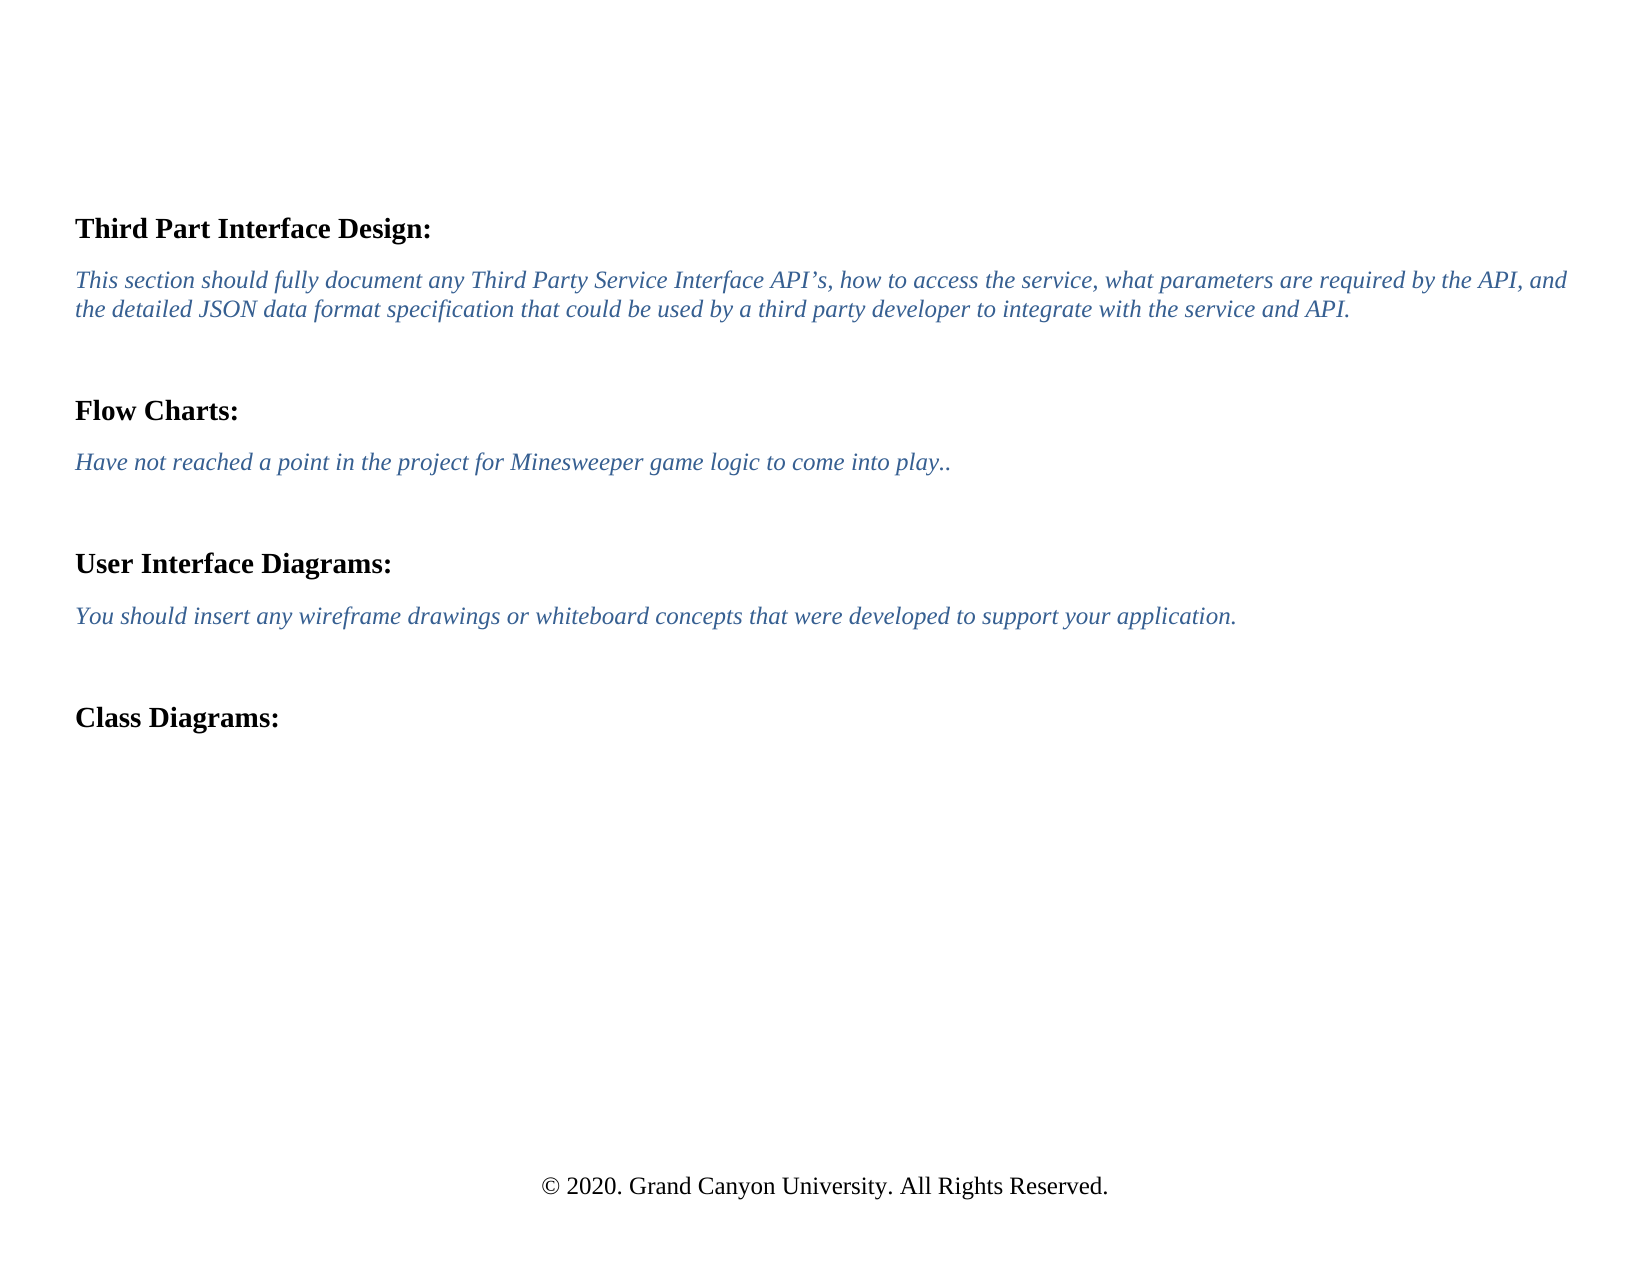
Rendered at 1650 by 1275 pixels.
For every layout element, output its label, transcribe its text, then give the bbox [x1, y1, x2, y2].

text Have not reached a point in the project for Minesweeper game logic to come into play.. [75, 447, 1575, 476]
text Flow Charts: [75, 393, 1575, 427]
text Third Part Interface Design: [75, 211, 1575, 244]
text Class Diagrams: [75, 700, 1575, 734]
text You should insert any wireframe drawings or whiteboard concepts that were developed to support your application. [75, 601, 1575, 630]
text User Interface Diagrams: [75, 547, 1575, 580]
text This section should fully document any Third Party Service Interface API’s, how to access the service, what parameters are required by the API, and the detailed JSON data format specification that could be used by a third party developer to integrate with the service and API. [75, 265, 1575, 323]
